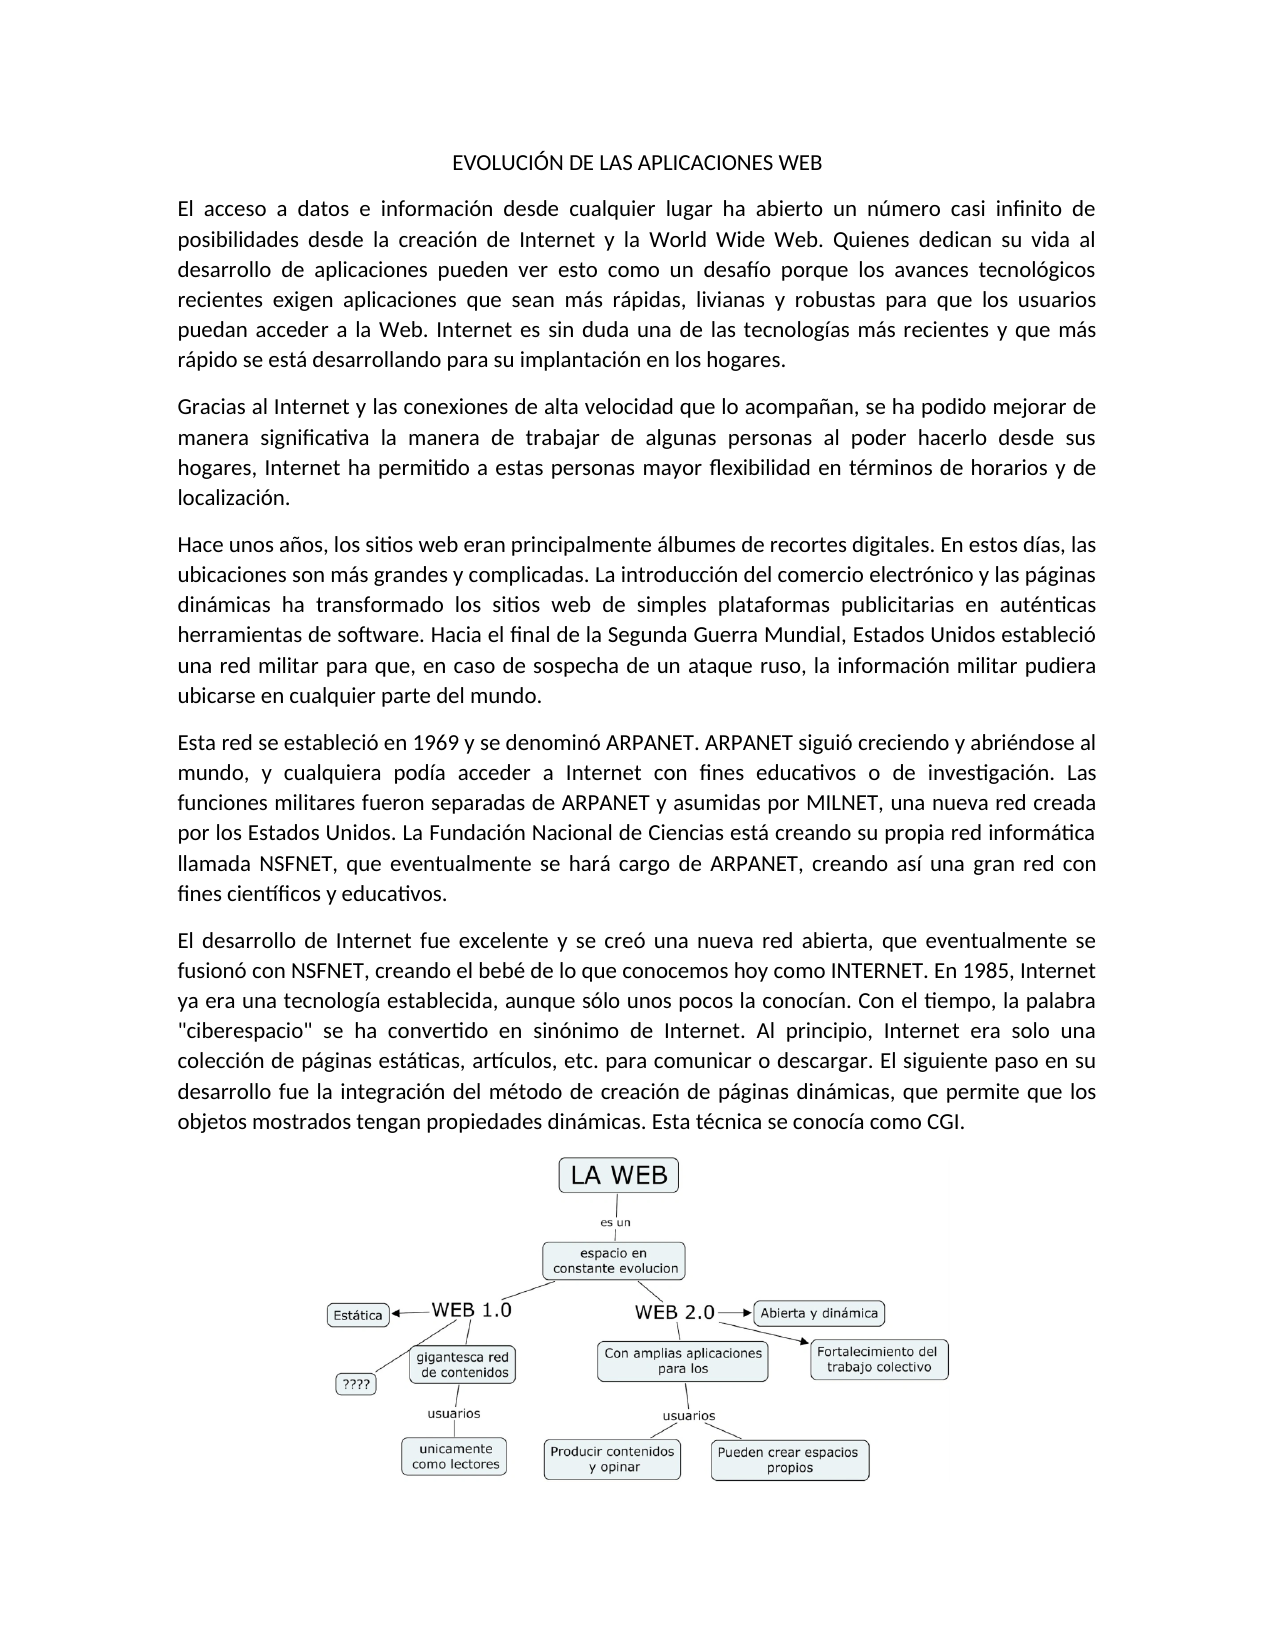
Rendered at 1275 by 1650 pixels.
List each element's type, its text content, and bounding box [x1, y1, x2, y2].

text El acceso a datos e información desde cualquier lugar ha abierto un número casi infinito de posibilidades desde la creación de Internet y la World Wide Web. Quienes dedican su vida al desarrollo de aplicaciones pueden ver esto como un desafío porque los avances tecnológicos recientes exigen aplicaciones que sean más rápidas, livianas y robustas para que los usuarios puedan acceder a la Web. Internet es sin duda una de las tecnologías más recientes y que más rápido se está desarrollando para su implantación en los hogares. [177, 194, 1098, 373]
text EVOLUCIÓN DE LAS APLICACIONES WEB [177, 148, 1098, 176]
picture [323, 1153, 952, 1487]
text Gracias al Internet y las conexiones de alta velocidad que lo acompañan, se ha podido mejorar de manera significativa la manera de trabajar de algunas personas al poder hacerlo desde sus hogares, Internet ha permitido a estas personas mayor flexibilidad en términos de horarios y de localización. [177, 392, 1098, 511]
text Esta red se estableció en 1969 y se denominó ARPANET. ARPANET siguió creciendo y abriéndose al mundo, y cualquiera podía acceder a Internet con fines educativos o de investigación. Las funciones militares fueron separadas de ARPANET y asumidas por MILNET, una nueva red creada por los Estados Unidos. La Fundación Nacional de Ciencias está creando su propia red informática llamada NSFNET, que eventualmente se hará cargo de ARPANET, creando así una gran red con fines científicos y educativos. [177, 728, 1098, 907]
text Hace unos años, los sitios web eran principalmente álbumes de recortes digitales. En estos días, las ubicaciones son más grandes y complicadas. La introducción del comercio electrónico y las páginas dinámicas ha transformado los sitios web de simples plataformas publicitarias en auténticas herramientas de software. Hacia el final de la Segunda Guerra Mundial, Estados Unidos estableció una red militar para que, en caso de sospecha de un ataque ruso, la información militar pudiera ubicarse en cualquier parte del mundo. [177, 530, 1098, 709]
text El desarrollo de Internet fue excelente y se creó una nueva red abierta, que eventualmente se fusionó con NSFNET, creando el bebé de lo que conocemos hoy como INTERNET. En 1985, Internet ya era una tecnología establecida, aunque sólo unos pocos la conocían. Con el tiempo, la palabra "ciberespacio" se ha convertido en sinónimo de Internet. Al principio, Internet era solo una colección de páginas estáticas, artículos, etc. para comunicar o descargar. El siguiente paso en su desarrollo fue la integración del método de creación de páginas dinámicas, que permite que los objetos mostrados tengan propiedades dinámicas. Esta técnica se conocía como CGI. [177, 926, 1098, 1135]
